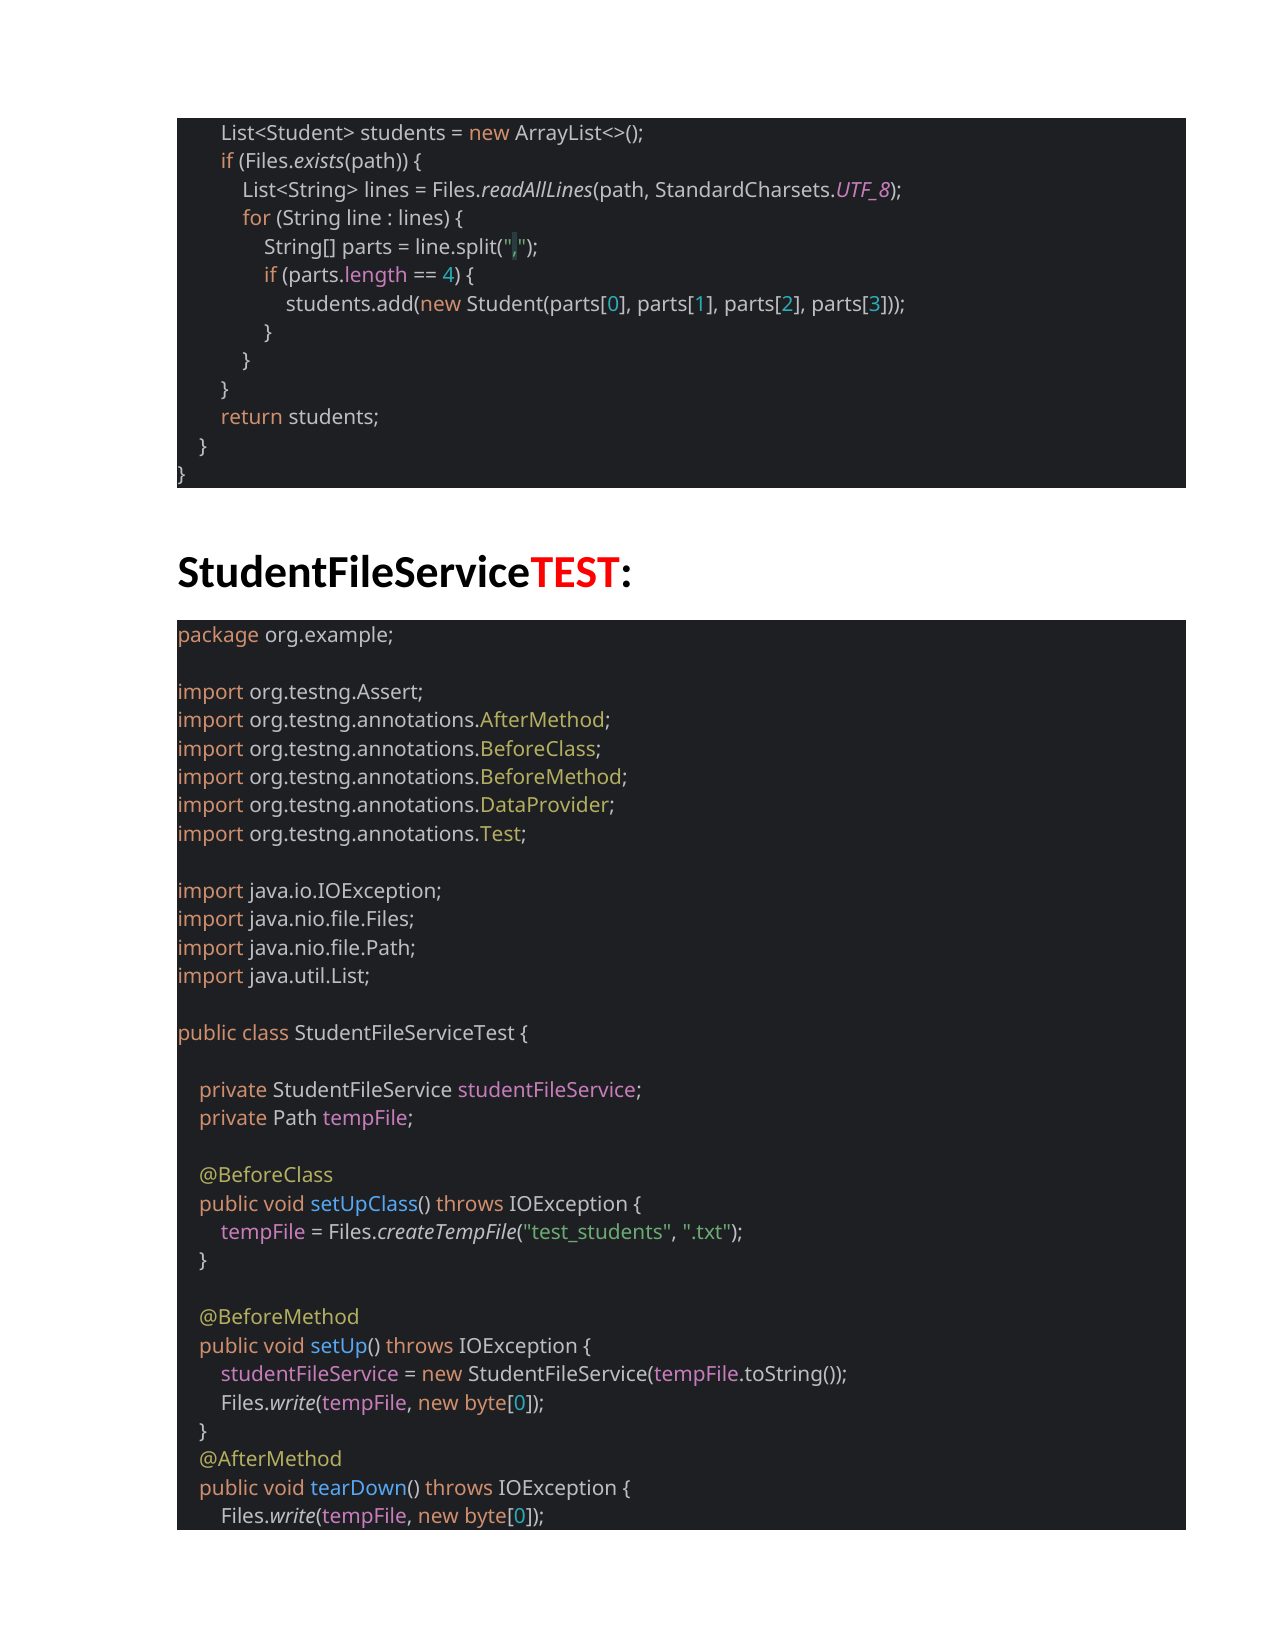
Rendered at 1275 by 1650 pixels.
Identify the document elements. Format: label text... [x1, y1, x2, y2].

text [177, 620, 1186, 1530]
text StudentFileServiceTEST: [177, 543, 1186, 599]
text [177, 118, 1186, 488]
